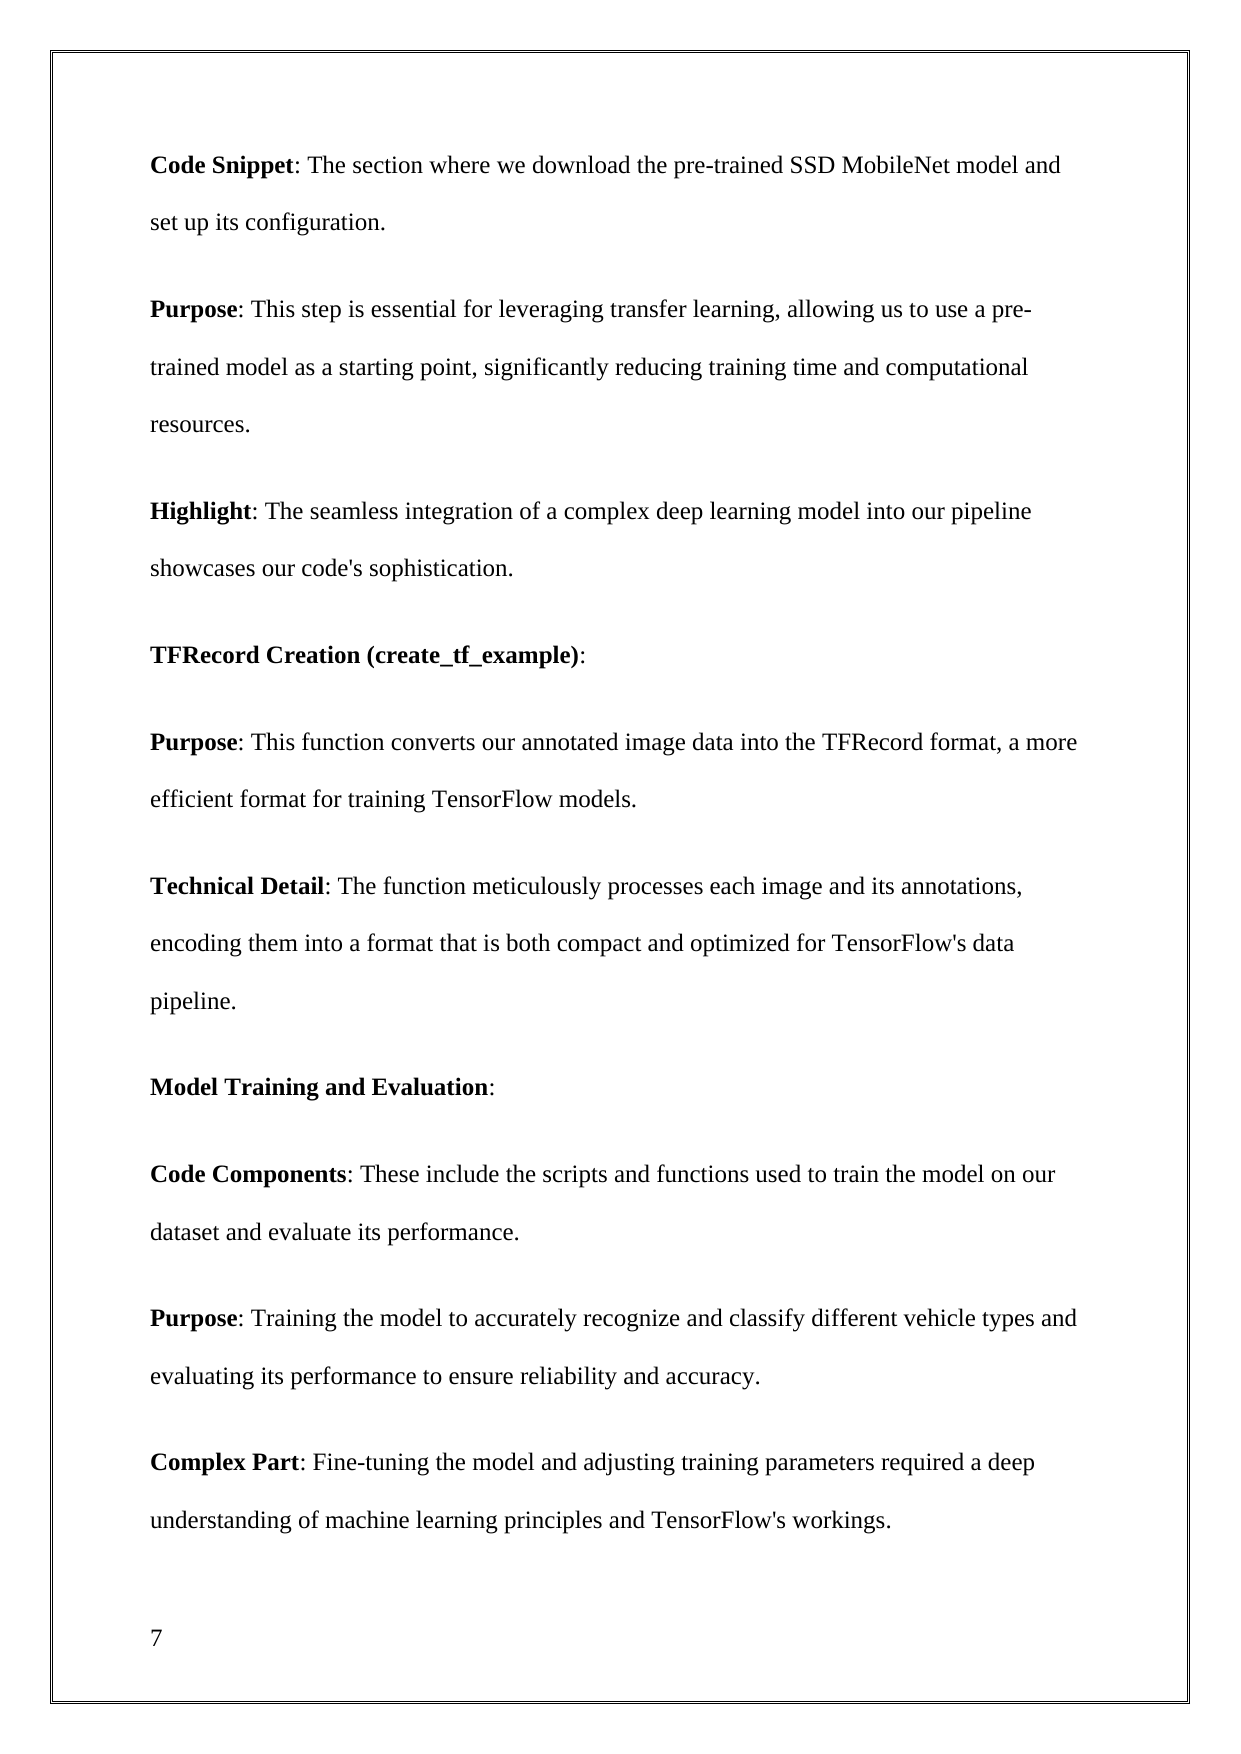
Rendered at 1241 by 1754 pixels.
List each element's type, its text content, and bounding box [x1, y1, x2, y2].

text Model Training and Evaluation: [150, 1072, 1090, 1101]
text TFRecord Creation (create_tf_example): [150, 640, 1090, 669]
text Complex Part: Fine-tuning the model and adjusting training parameters required a deep understanding of machine learning principles and TensorFlow's workings. [150, 1447, 1090, 1534]
text Technical Detail: The function meticulously processes each image and its annotations, encoding them into a format that is both compact and optimized for TensorFlow's data pipeline. [150, 871, 1090, 1014]
text Code Components: These include the scripts and functions used to train the model on our dataset and evaluate its performance. [150, 1159, 1090, 1245]
text Purpose: This step is essential for leveraging transfer learning, allowing us to use a pre-trained model as a starting point, significantly reducing training time and computational resources. [150, 294, 1090, 438]
text Purpose: This function converts our annotated image data into the TFRecord format, a more efficient format for training TensorFlow models. [150, 727, 1090, 813]
text Highlight: The seamless integration of a complex deep learning model into our pipeline showcases our code's sophistication. [150, 496, 1090, 582]
text Code Snippet: The section where we download the pre-trained SSD MobileNet model and set up its configuration. [150, 150, 1090, 236]
text Purpose: Training the model to accurately recognize and classify different vehicle types and evaluating its performance to ensure reliability and accuracy. [150, 1303, 1090, 1389]
